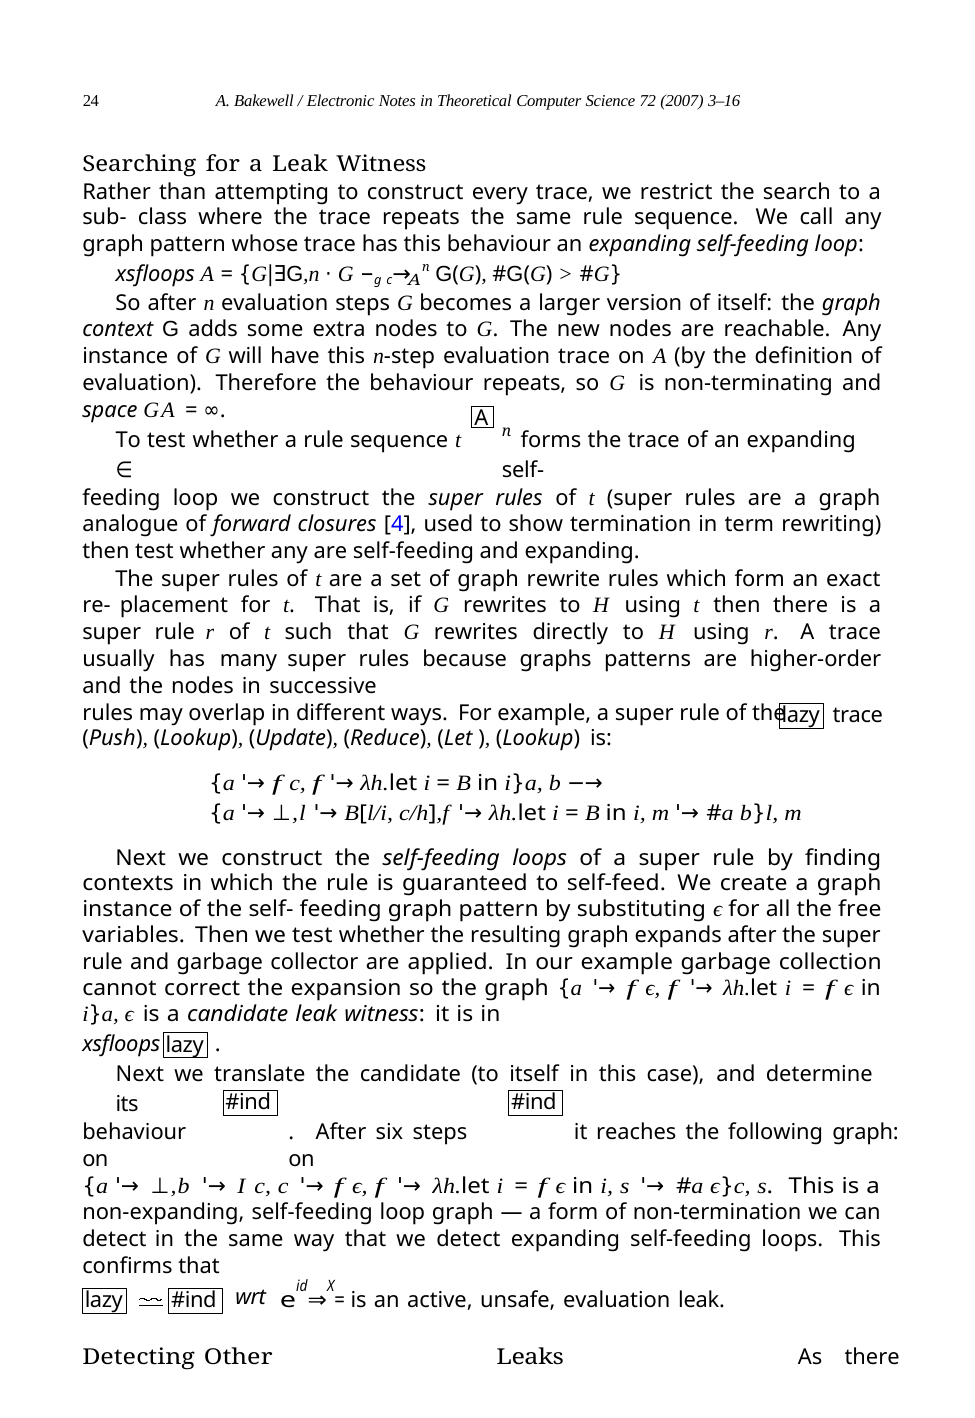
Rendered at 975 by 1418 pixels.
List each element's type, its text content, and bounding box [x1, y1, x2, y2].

text To test whether a rule sequence t ∈ [115, 423, 464, 484]
text {a '→ ⊥,b '→ I c, c '→ f ϵ, f '→ λh.let i = f ϵ in i, s '→ #a ϵ}c, s. This is a non-expanding, self-feeding loop graph — a form of non-termination we can detect in the same way that we detect expanding self-feeding loops. This confirms that [82, 1172, 881, 1280]
text wrt [71, 1281, 266, 1311]
text Next we translate the candidate (to itself in this case), and determine its [115, 1057, 904, 1117]
text . After six steps on [288, 1117, 501, 1172]
text xsfloops A = {G|∃G,n · G −gc→ n G(G), #G(G) > #G} [115, 257, 904, 287]
text n forms the trace of an expanding self- [502, 423, 904, 484]
text xsfloops . [82, 1028, 904, 1057]
text Searching for a Leak Witness [82, 153, 904, 177]
text {a '→ f c, f '→ λh.let i = B in i}a, b −→ [209, 767, 802, 797]
text eid⇒X= is an active, unsafe, evaluation leak. [279, 1281, 904, 1315]
text Detecting Other Leaks [496, 1341, 637, 1371]
text feeding loop we construct the super rules of t (super rules are a graph analogue of forward closures [4], used to show termination in term rewriting) then test whether any are self-feeding and expanding. [82, 484, 881, 564]
text As there is a mutual leak, [844, 1341, 904, 1371]
text Next we construct the self-feeding loops of a super rule by finding contexts in which the rule is guaranteed to self-feed. We create a graph instance of the self- feeding graph pattern by substituting ϵ for all the free variables. Then we test whether the resulting graph expands after the super rule and garbage collector are applied. In our example garbage collection cannot correct the expansion so the graph {a '→ f ϵ, f '→ λh.let i = f ϵ in i}a, ϵ is a candidate leak witness: it is in [82, 844, 882, 1028]
text trace [832, 699, 904, 728]
text behaviour on [82, 1117, 216, 1172]
text it reaches the following graph: [574, 1117, 904, 1145]
text {a '→ ⊥,l '→ B[l/i, c/h],f '→ λh.let i = B in i, m '→ #a b}l, m [209, 797, 802, 826]
text rules may overlap in different ways. For example, a super rule of the (Push), (Lookup), (Update), (Reduce), (Let ), (Lookup) is: [82, 699, 802, 752]
text Detecting Other Leaks [82, 1341, 341, 1371]
text So after n evaluation steps G becomes a larger version of itself: the graph context G adds some extra nodes to G. The new nodes are reachable. Any instance of G will have this n-step evaluation trace on A (by the definition of evaluation). Therefore the behaviour repeats, so G is non-terminating and space GA = ∞. [82, 289, 882, 423]
text The super rules of t are a set of graph rewrite rules which form an exact re- placement for t. That is, if G rewrites to H using t then there is a super rule r of t such that G rewrites directly to H using r. A trace usually has many super rules because graphs patterns are higher-order and the nodes in successive [82, 565, 881, 699]
text Rather than attempting to construct every trace, we restrict the search to a sub- class where the trace repeats the same rule sequence. We call any graph pattern whose trace has this behaviour an expanding self-feeding loop: [82, 179, 882, 257]
